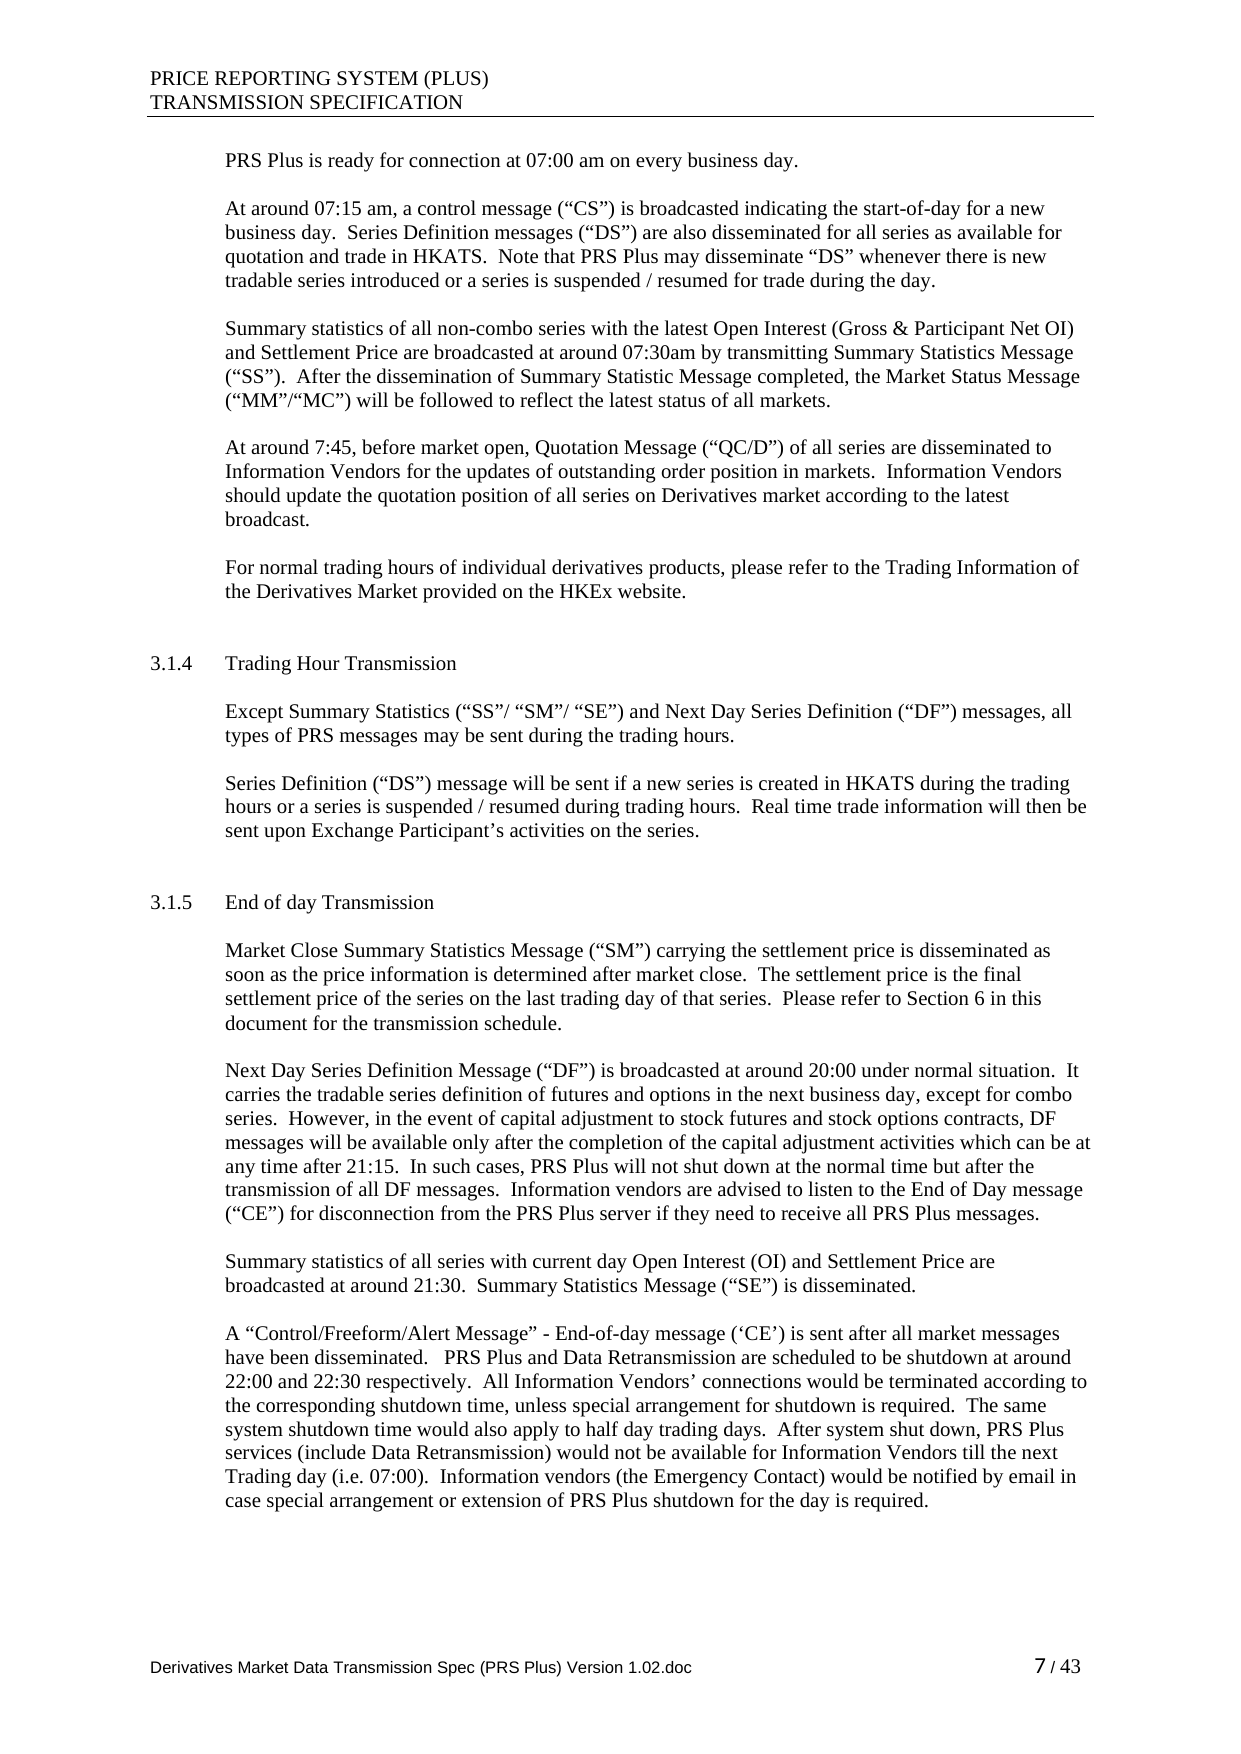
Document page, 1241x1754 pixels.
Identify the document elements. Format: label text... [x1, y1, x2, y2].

text At around 07:15 am, a control message (“CS”) is broadcasted indicating the start-of-day for a new business day. Series Definition messages (“DS”) are also disseminated for all series as available for quotation and trade in HKATS. Note that PRS Plus may disseminate “DS” whenever there is new tradable series introduced or a series is suspended / resumed for trade during the day. [225, 196, 1067, 292]
text PRS Plus is ready for connection at 07:00 am on every business day. [225, 148, 1109, 172]
text At around 7:45, before market open, Quotation Message (“QC/D”) of all series are disseminated to Information Vendors for the updates of outstanding order position in markets. Information Vendors should update the quotation position of all series on Derivatives market according to the latest broadcast. [225, 436, 1066, 531]
text 3.1.4 Trading Hour Transmission [150, 651, 1109, 675]
text A “Control/Freeform/Alert Message” - End-of-day message (‘CE’) is sent after all market messages have been disseminated. PRS Plus and Data Retransmission are scheduled to be shutdown at around [225, 1321, 1077, 1369]
text 3.1.5 End of day Transmission [150, 890, 1109, 914]
text 22:00 and 22:30 respectively. All Information Vendors’ connections would be terminated according to the corresponding shutdown time, unless special arrangement for shutdown is required. The same [225, 1369, 1092, 1417]
text Summary statistics of all non-combo series with the latest Open Interest (Gross & Participant Net OI) and Settlement Price are broadcasted at around 07:30am by transmitting Summary Statistics Message (“SS”). After the dissemination of Summary Statistic Message completed, the Market Status Message (“MM”/“MC”) will be followed to reflect the latest status of all markets. [225, 316, 1085, 412]
text Summary statistics of all series with current day Open Interest (OI) and Settlement Price are broadcasted at around 21:30. Summary Statistics Message (“SE”) is disseminated. [225, 1249, 1000, 1297]
text Next Day Series Definition Message (“DF”) is broadcasted at around 20:00 under normal situation. It carries the tradable series definition of futures and options in the next business day, except for combo series. However, in the event of capital adjustment to stock futures and stock options contracts, DF messages will be available only after the completion of the capital adjustment activities which can be at any time after 21:15. In such cases, PRS Plus will not shut down at the normal time but after the transmission of all DF messages. Information vendors are advised to listen to the End of Day message (“CE”) for disconnection from the PRS Plus server if they need to receive all PRS Plus messages. [225, 1058, 1095, 1225]
text Market Close Summary Statistics Message (“SM”) carrying the settlement price is disseminated as soon as the price information is determined after market close. The settlement price is the final settlement price of the series on the last trading day of that series. Please refer to Section 6 in this document for the transmission schedule. [225, 938, 1055, 1034]
text services (include Data Retransmission) would not be available for Information Vendors till the next Trading day (i.e. 07:00). Information vendors (the Emergency Contact) would be notified by email in case special arrangement or extension of PRS Plus shutdown for the day is required. [225, 1441, 1082, 1512]
text system shutdown time would also apply to half day trading days. After system shut down, PRS Plus [225, 1417, 1109, 1441]
text Except Summary Statistics (“SS”/ “SM”/ “SE”) and Next Day Series Definition (“DF”) messages, all types of PRS messages may be sent during the trading hours. [225, 699, 1078, 747]
text For normal trading hours of individual derivatives products, please refer to the Trading Information of the Derivatives Market provided on the HKEx website. [225, 555, 1084, 603]
text Series Definition (“DS”) message will be sent if a new series is created in HKATS during the trading hours or a series is suspended / resumed during trading hours. Real time trade information will then be sent upon Exchange Participant’s activities on the series. [225, 771, 1091, 842]
